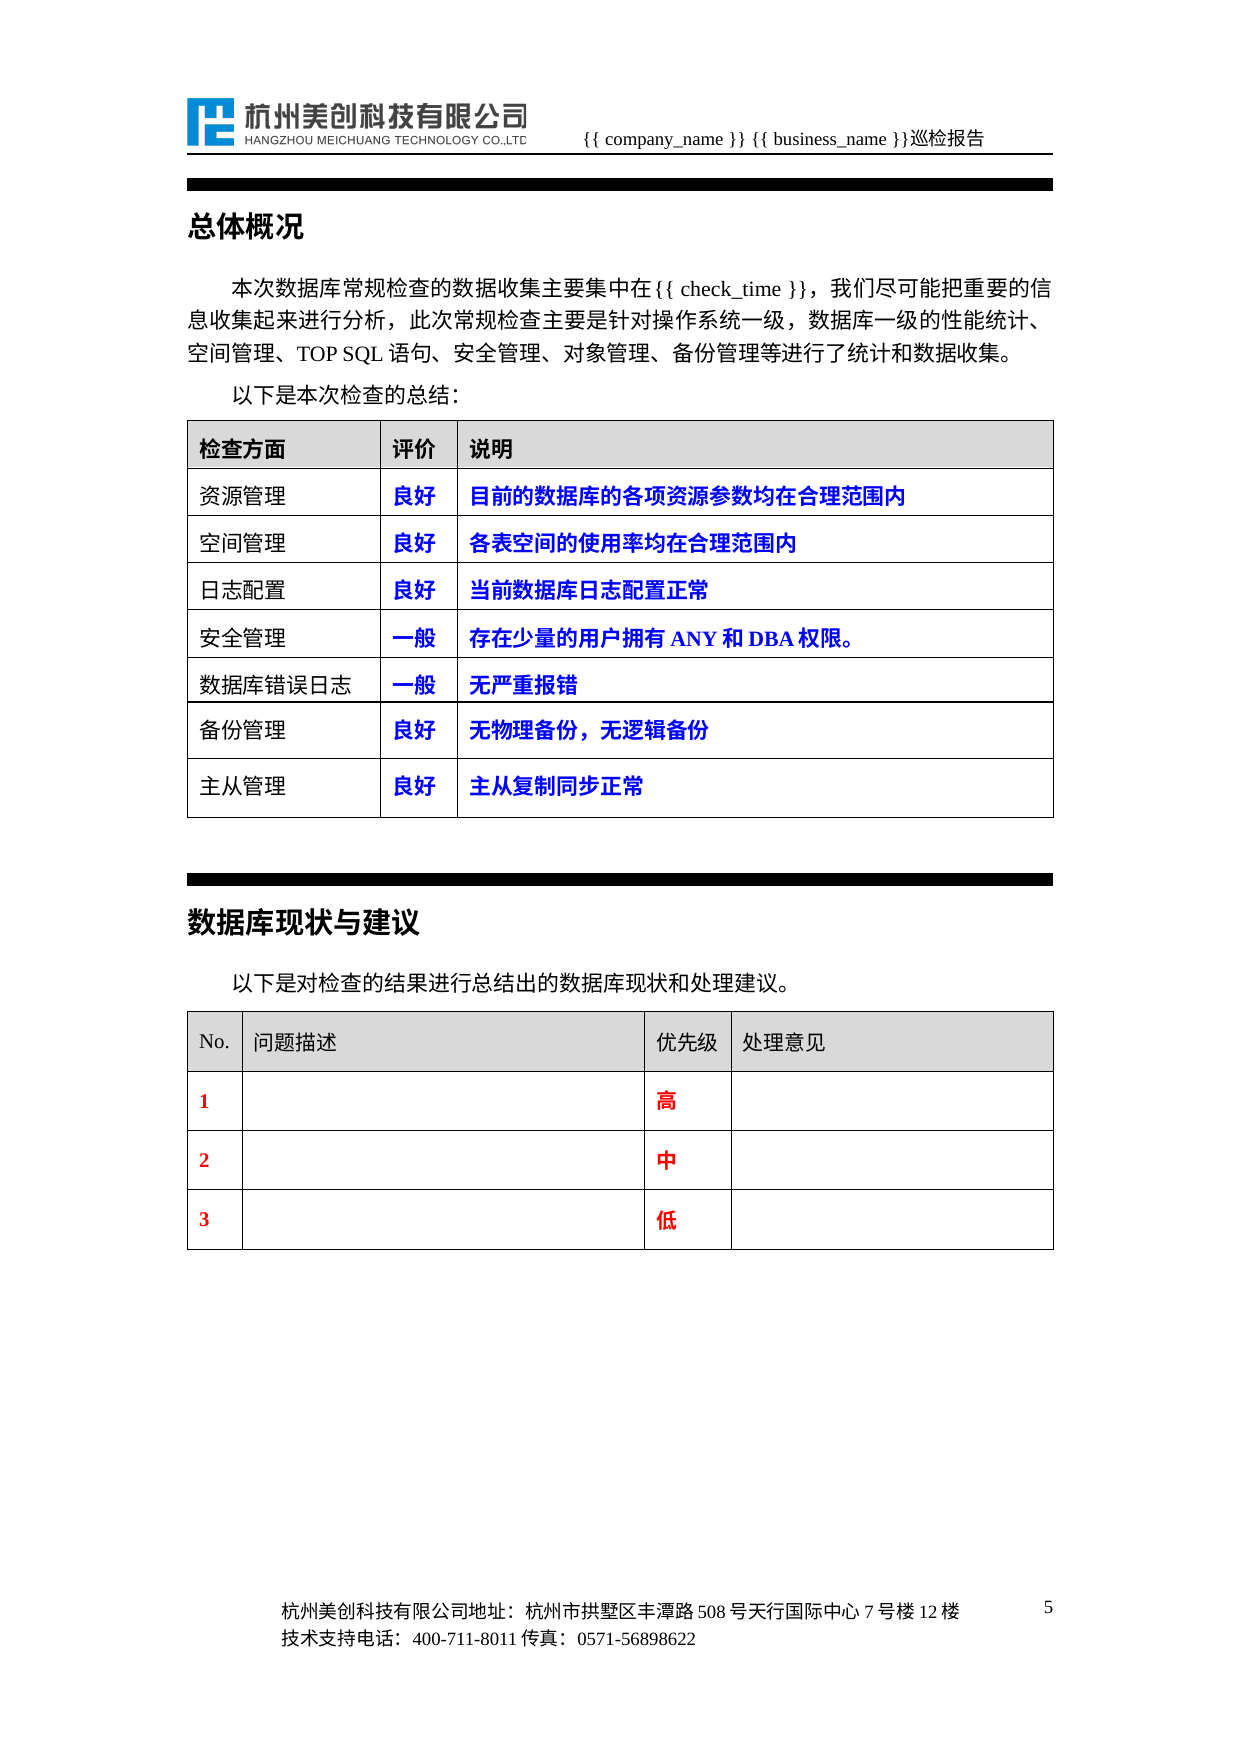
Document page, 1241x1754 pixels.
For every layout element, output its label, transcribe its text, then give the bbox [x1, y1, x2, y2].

table_cell 良好 [381, 563, 457, 609]
table_cell [243, 1072, 644, 1130]
table_header No. [188, 1012, 242, 1071]
table_cell 各表空间的使用率均在合理范围内 [458, 516, 1053, 562]
text 以下是本次检查的总结： [187, 378, 1053, 410]
table_cell 良好 [381, 469, 457, 515]
text 以下是对检查的结果进行总结出的数据库现状和处理建议。 [187, 966, 1053, 998]
table_cell 主从复制同步正常 [458, 759, 1053, 817]
table_cell [732, 1072, 1053, 1130]
table_cell 安全管理 [188, 610, 380, 657]
table_header 处理意见 [732, 1012, 1053, 1071]
table_cell 2 [188, 1131, 242, 1189]
table_cell [732, 1131, 1053, 1189]
table_header 优先级 [645, 1012, 731, 1071]
table_header 说明 [458, 421, 1053, 467]
table_cell 主从管理 [188, 759, 380, 817]
table_cell 备份管理 [188, 703, 380, 758]
table_cell 低 [645, 1190, 731, 1249]
table_cell 1 [188, 1072, 242, 1130]
table_cell 无物理备份，无逻辑备份 [458, 703, 1053, 758]
table_cell 一般 [381, 658, 457, 701]
table_cell 数据库错误日志 [188, 658, 380, 701]
table_cell 目前的数据库的各项资源参数均在合理范围内 [458, 469, 1053, 515]
table_cell 存在少量的用户拥有ANY和DBA权限。 [458, 610, 1053, 657]
table_header 评价 [381, 421, 457, 467]
subtitle 总体概况 [187, 191, 1053, 258]
table_header 问题描述 [243, 1012, 644, 1071]
table_cell 良好 [381, 703, 457, 758]
table_header 检查方面 [188, 421, 380, 467]
text 本次数据库常规检查的数据收集主要集中在{{ check_time }}，我们尽可能把重要的信息收集起来进行分析，此次常规检查主要是针对操作系统一级，数据库一级的性能统计、空间管理、TOP SQL语句、安全管理、对象管理、备份管理等进行了统计和数据收集。 [187, 270, 1053, 368]
table_cell 当前数据库日志配置正常 [458, 563, 1053, 609]
table_cell 空间管理 [188, 516, 380, 562]
table_cell 无严重报错 [458, 658, 1053, 701]
table_cell [732, 1190, 1053, 1249]
table_cell 日志配置 [188, 563, 380, 609]
table_cell [243, 1131, 644, 1189]
picture [199, 98, 527, 146]
table_cell 一般 [381, 610, 457, 657]
subtitle 数据库现状与建议 [187, 886, 1053, 953]
table_cell 良好 [381, 516, 457, 562]
table_cell 良好 [381, 759, 457, 817]
table_cell 3 [188, 1190, 242, 1249]
table_cell [243, 1190, 644, 1249]
table_cell 资源管理 [188, 469, 380, 515]
table_cell 高 [645, 1072, 731, 1130]
table_cell 中 [645, 1131, 731, 1189]
